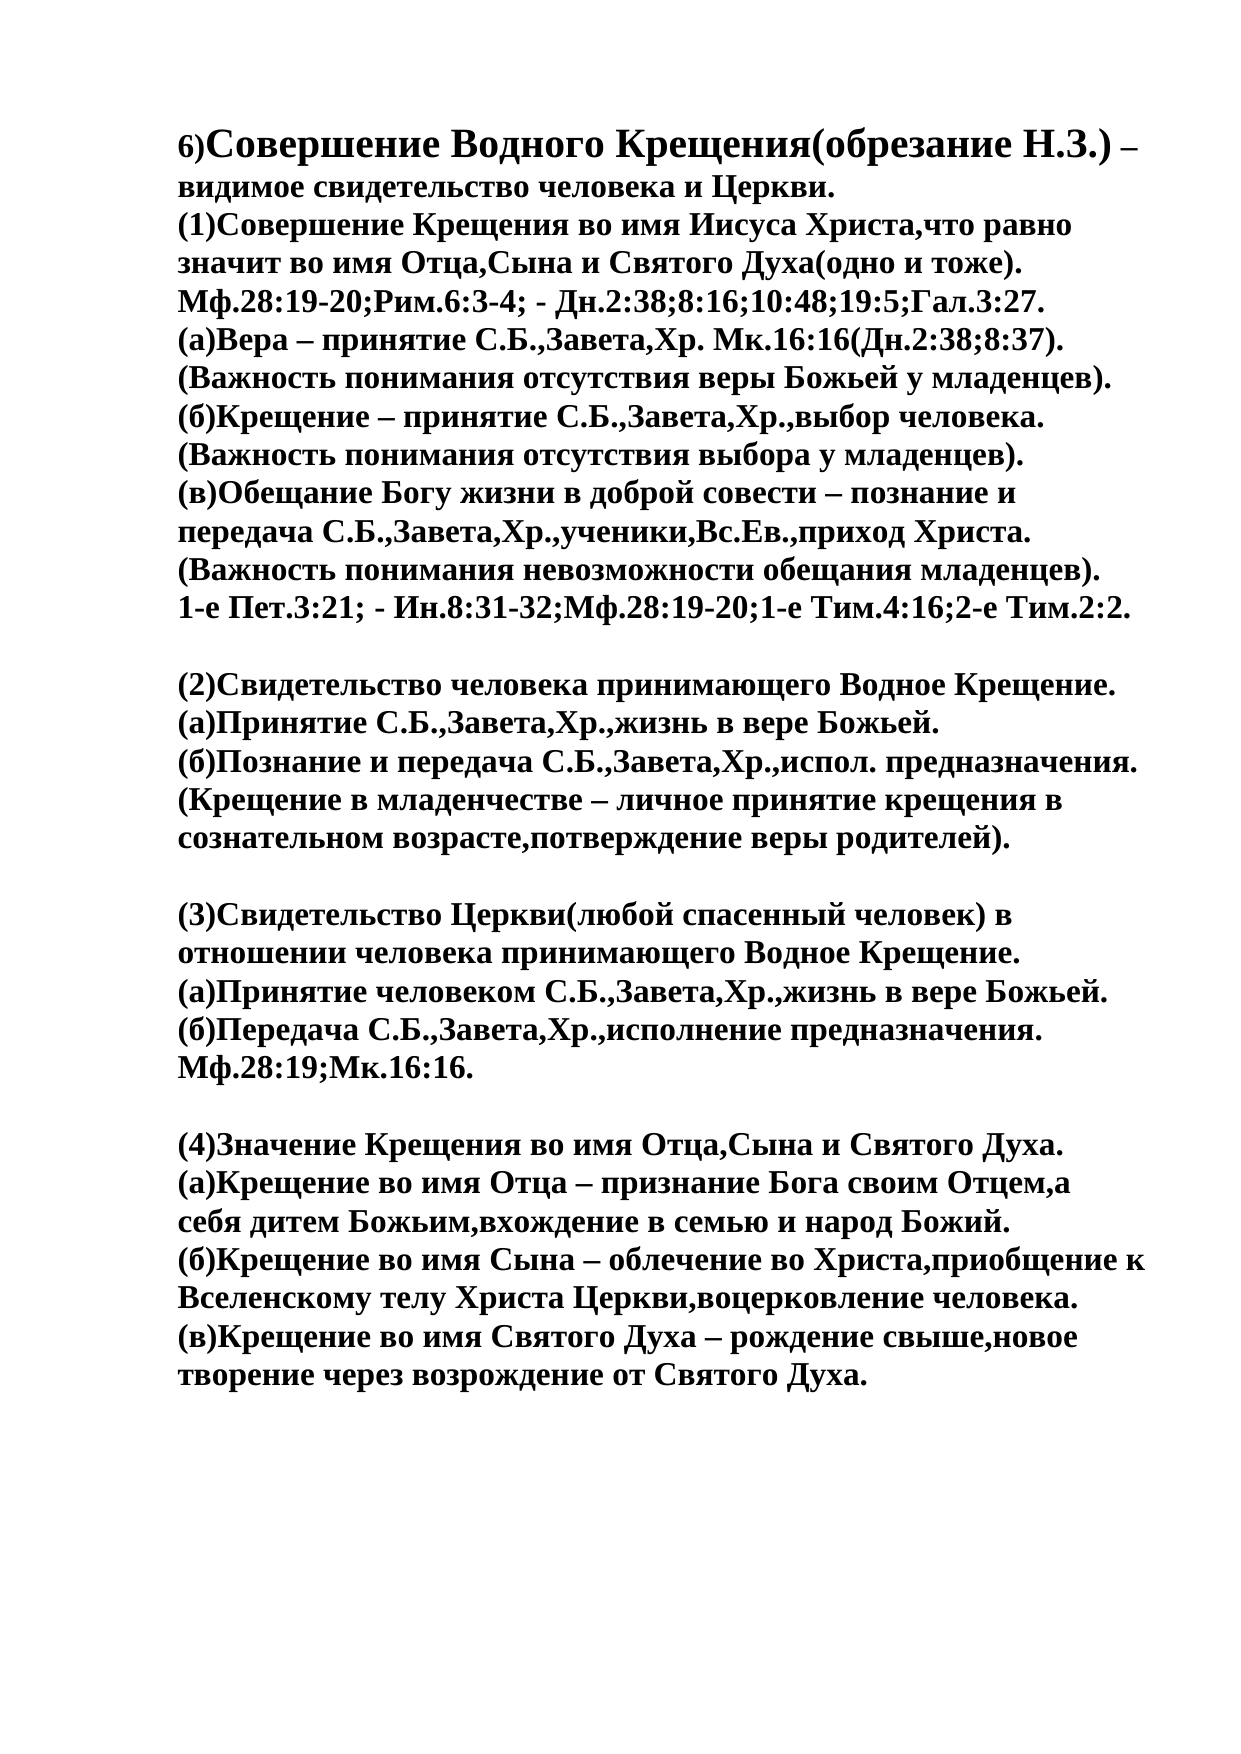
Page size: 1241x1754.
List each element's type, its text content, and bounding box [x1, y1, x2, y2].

text (в)Крещение во имя Святого Духа – рождение свыше,новое [177, 1316, 1152, 1354]
text (а)Принятие человеком С.Б.,Завета,Хр.,жизнь в вере Божьей. [177, 971, 1152, 1009]
text (2)Свидетельство человека принимающего Водное Крещение. [177, 664, 1152, 703]
text творение через возрождение от Святого Духа. [177, 1354, 1152, 1393]
text (в)Обещание Богу жизни в доброй совести – познание и [177, 473, 1152, 511]
text (Важность понимания отсутствия выбора у младенцев). [177, 434, 1152, 473]
text (б)Крещение во имя Сына – облечение во Христа,приобщение к [177, 1239, 1152, 1278]
text (1)Совершение Крещения во имя Иисуса Христа,что равно значит во имя Отца,Сына и Святого Духа(одно и тоже). [177, 204, 1152, 281]
text (а)Крещение во имя Отца – признание Бога своим Отцем,а [177, 1163, 1152, 1201]
text Мф.28:19-20;Рим.6:3-4; - Дн.2:38;8:16;10:48;19:5;Гал.3:27. [177, 281, 1152, 319]
text (3)Свидетельство Церкви(любой спасенный человек) в отношении человека принимающего Водное Крещение. [177, 894, 1152, 971]
text (Крещение в младенчестве – личное принятие крещения в сознательном возрасте,потверждение веры родителей). [177, 779, 1152, 856]
text 1-е Пет.3:21; - Ин.8:31-32;Мф.28:19-20;1-е Тим.4:16;2-е Тим.2:2. [177, 588, 1152, 626]
text передача С.Б.,Завета,Хр.,ученики,Вс.Ев.,приход Христа. [177, 511, 1152, 549]
text (4)Значение Крещения во имя Отца,Сына и Святого Духа. [177, 1124, 1152, 1163]
text (б)Передача С.Б.,Завета,Хр.,исполнение предназначения. [177, 1009, 1152, 1048]
text (а)Вера – принятие С.Б.,Завета,Хр. Мк.16:16(Дн.2:38;8:37). [177, 319, 1152, 358]
text 6)Совершение Водного Крещения(обрезание Н.З.) – видимое свидетельство человека и Церкви. [177, 118, 1152, 204]
text (б)Крещение – принятие С.Б.,Завета,Хр.,выбор человека. [177, 396, 1152, 434]
text (Важность понимания невозможности обещания младенцев). [177, 549, 1152, 588]
text Мф.28:19;Мк.16:16. [177, 1048, 1152, 1086]
text (б)Познание и передача С.Б.,Завета,Хр.,испол. предназначения. [177, 741, 1152, 779]
text Вселенскому телу Христа Церкви,воцерковление человека. [177, 1278, 1152, 1316]
text (а)Принятие С.Б.,Завета,Хр.,жизнь в вере Божьей. [177, 703, 1152, 741]
text себя дитем Божьим,вхождение в семью и народ Божий. [177, 1201, 1152, 1239]
text (Важность понимания отсутствия веры Божьей у младенцев). [177, 358, 1152, 396]
